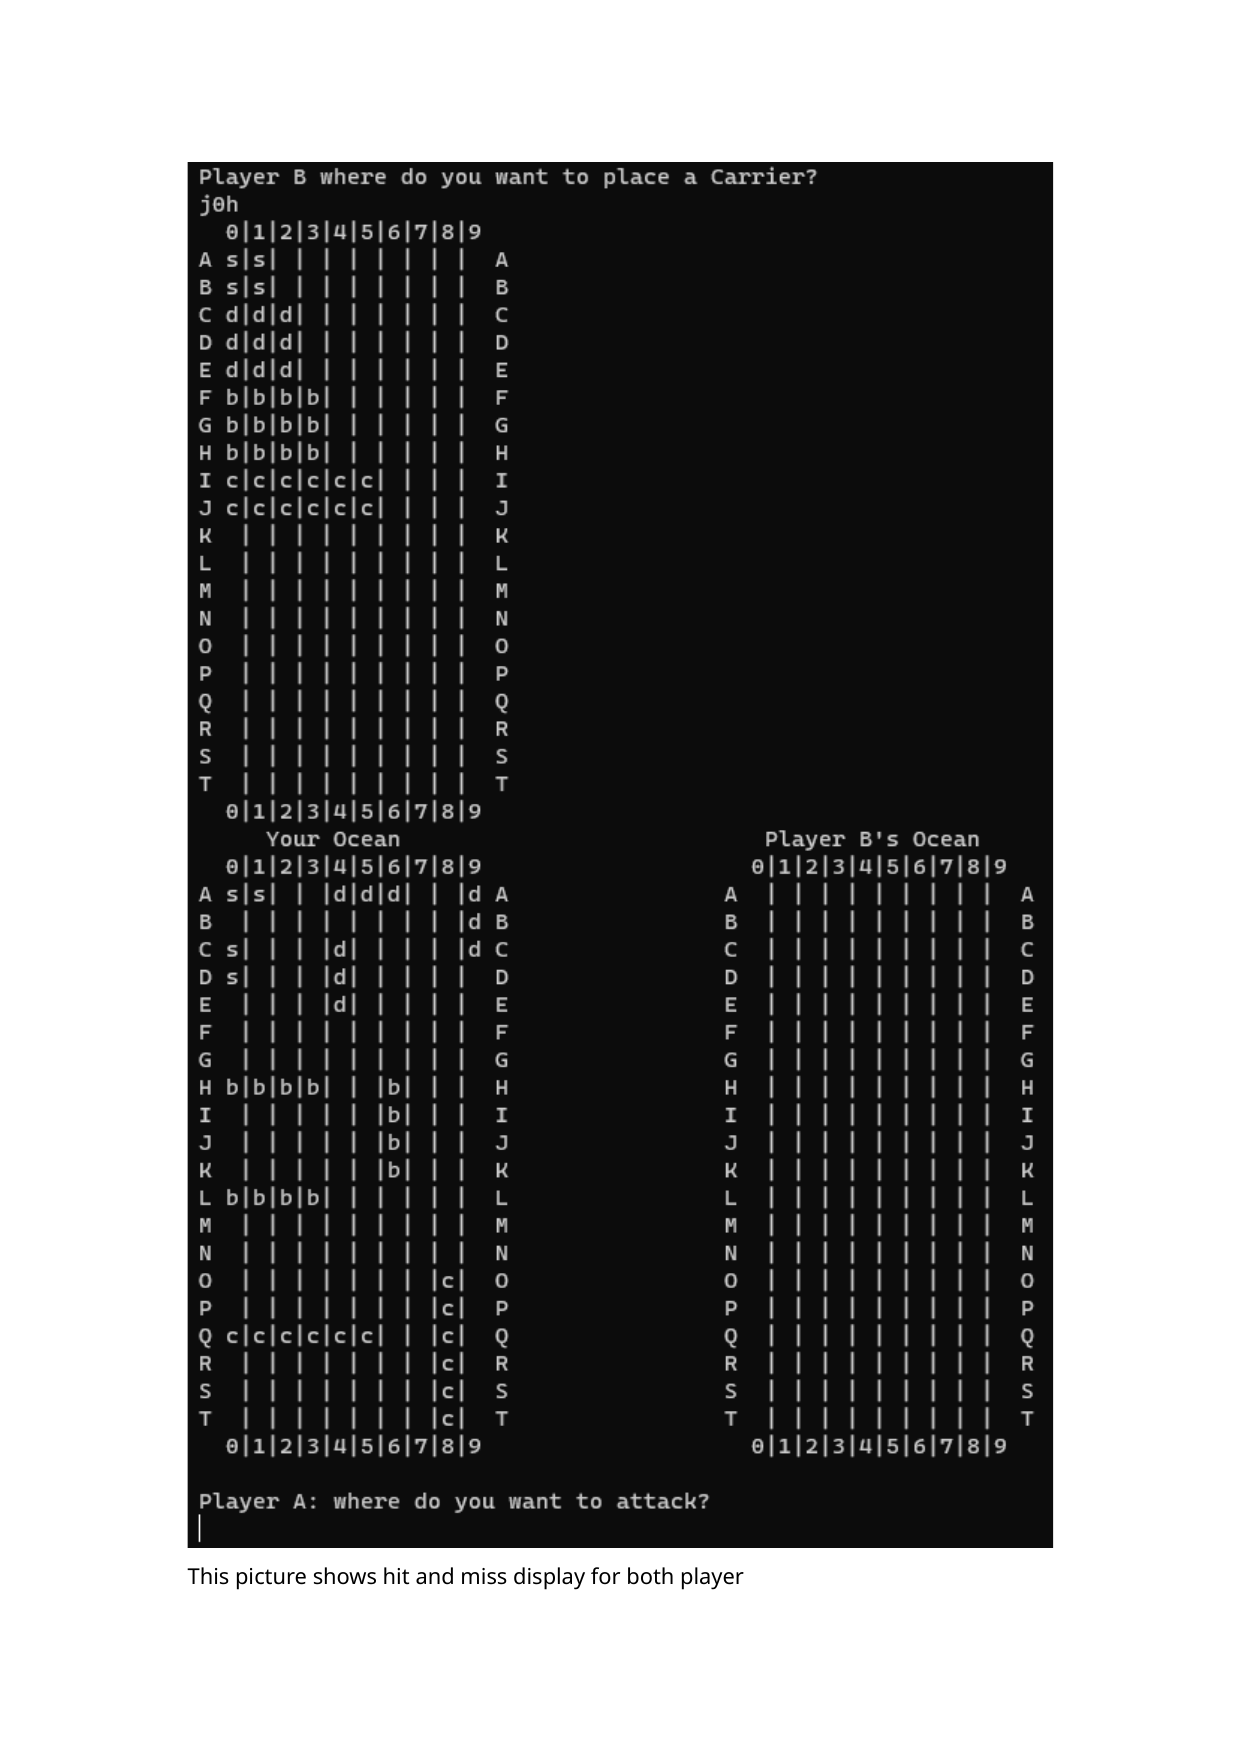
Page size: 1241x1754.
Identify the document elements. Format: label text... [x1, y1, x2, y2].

picture [187, 162, 1054, 1548]
text This picture shows hit and miss display for both player [187, 1559, 1053, 1592]
